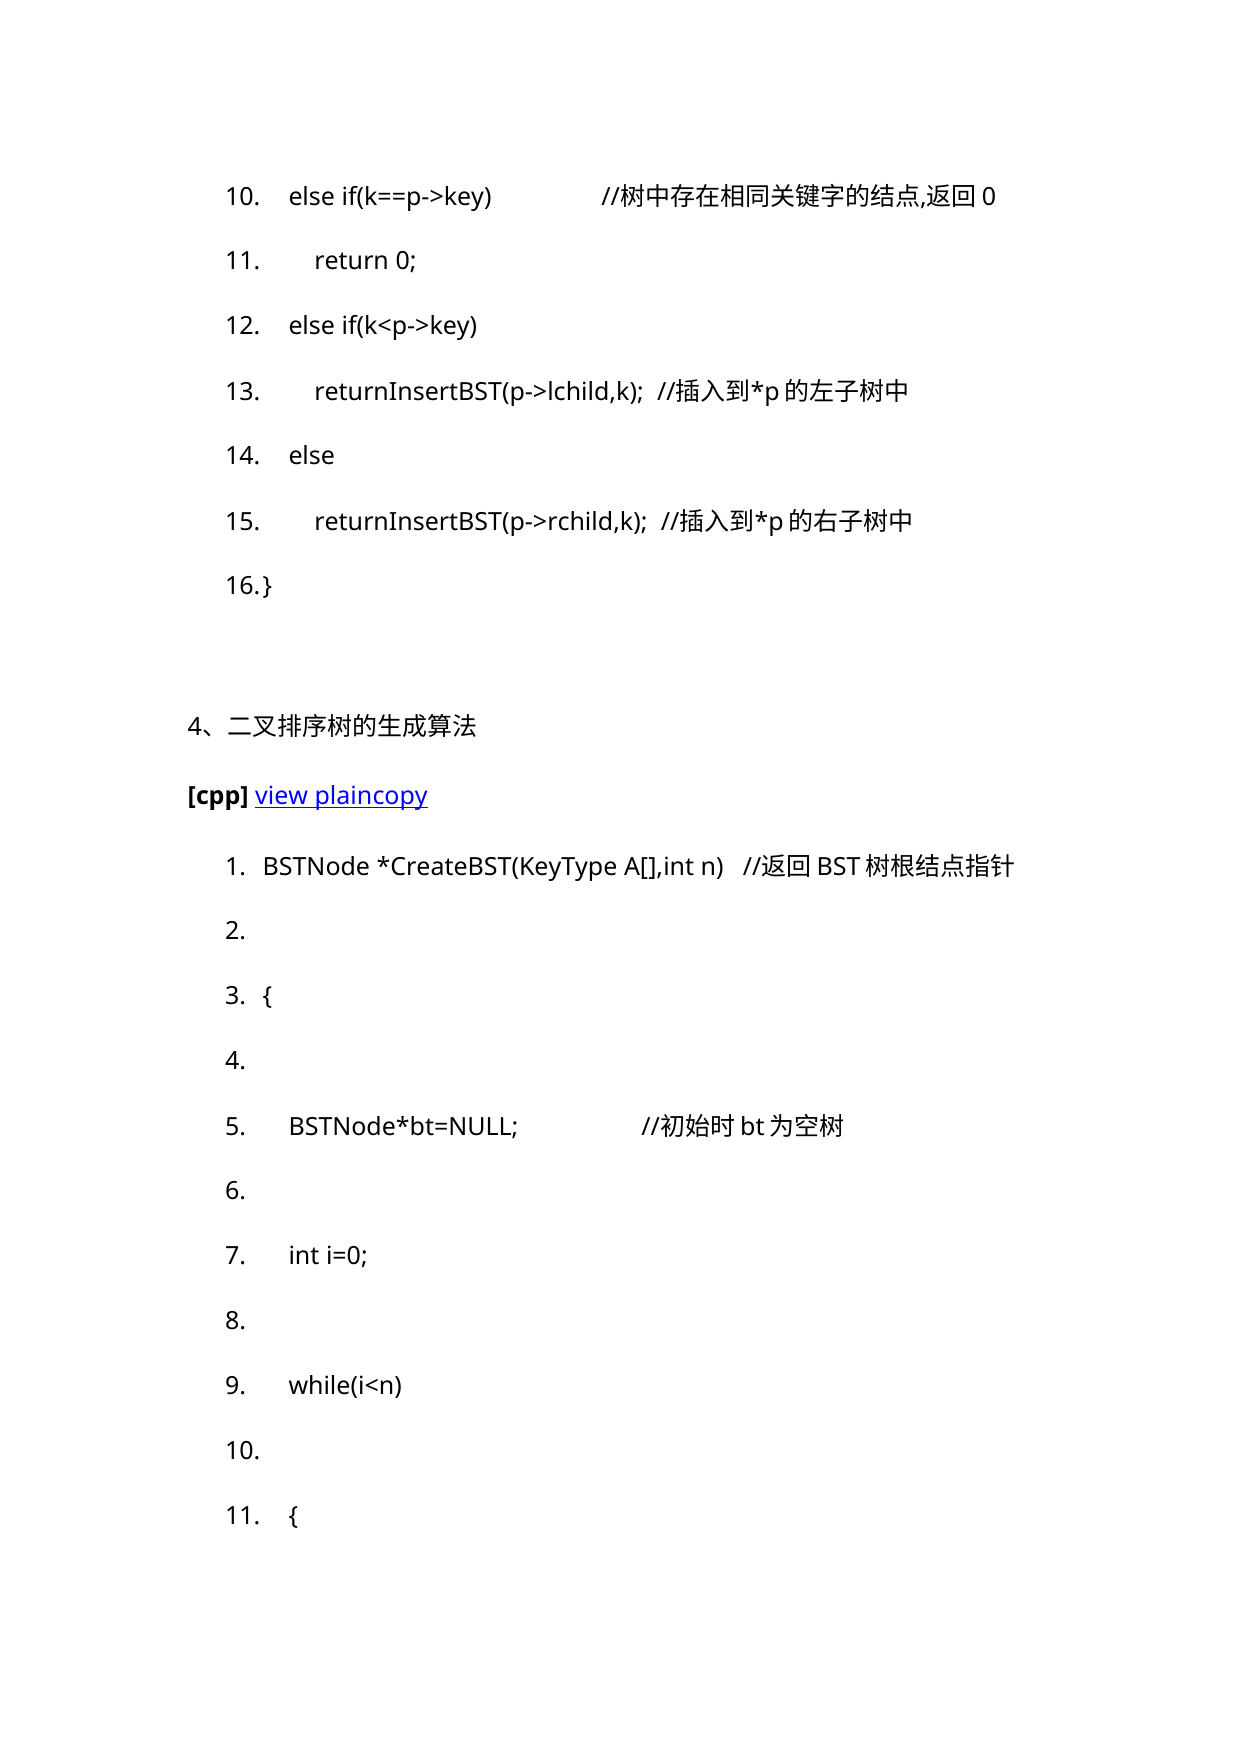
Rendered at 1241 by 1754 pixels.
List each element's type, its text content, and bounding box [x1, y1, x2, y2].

list returnInsertBST(p->rchild,k); //插入到*p的右子树中 [225, 487, 1053, 552]
list while(i<n) [225, 1352, 1053, 1417]
list int i=0; [225, 1222, 1053, 1287]
list returnInsertBST(p->lchild,k); //插入到*p的左子树中 [225, 357, 1053, 422]
list { [225, 1482, 1053, 1547]
list else if(k<p->key) [225, 292, 1053, 357]
list else [225, 422, 1053, 487]
list return 0; [225, 227, 1053, 292]
text [cpp] view plaincopy [187, 762, 1053, 827]
list } [225, 552, 1053, 617]
list BSTNode *CreateBST(KeyType A[],int n) //返回BST树根结点指针 [225, 832, 1053, 897]
list BSTNode*bt=NULL; //初始时bt为空树 [225, 1092, 1053, 1157]
list else if(k==p->key) //树中存在相同关键字的结点,返回0 [225, 162, 1053, 227]
text 4、二叉排序树的生成算法 [187, 692, 1053, 757]
list { [225, 962, 1053, 1027]
